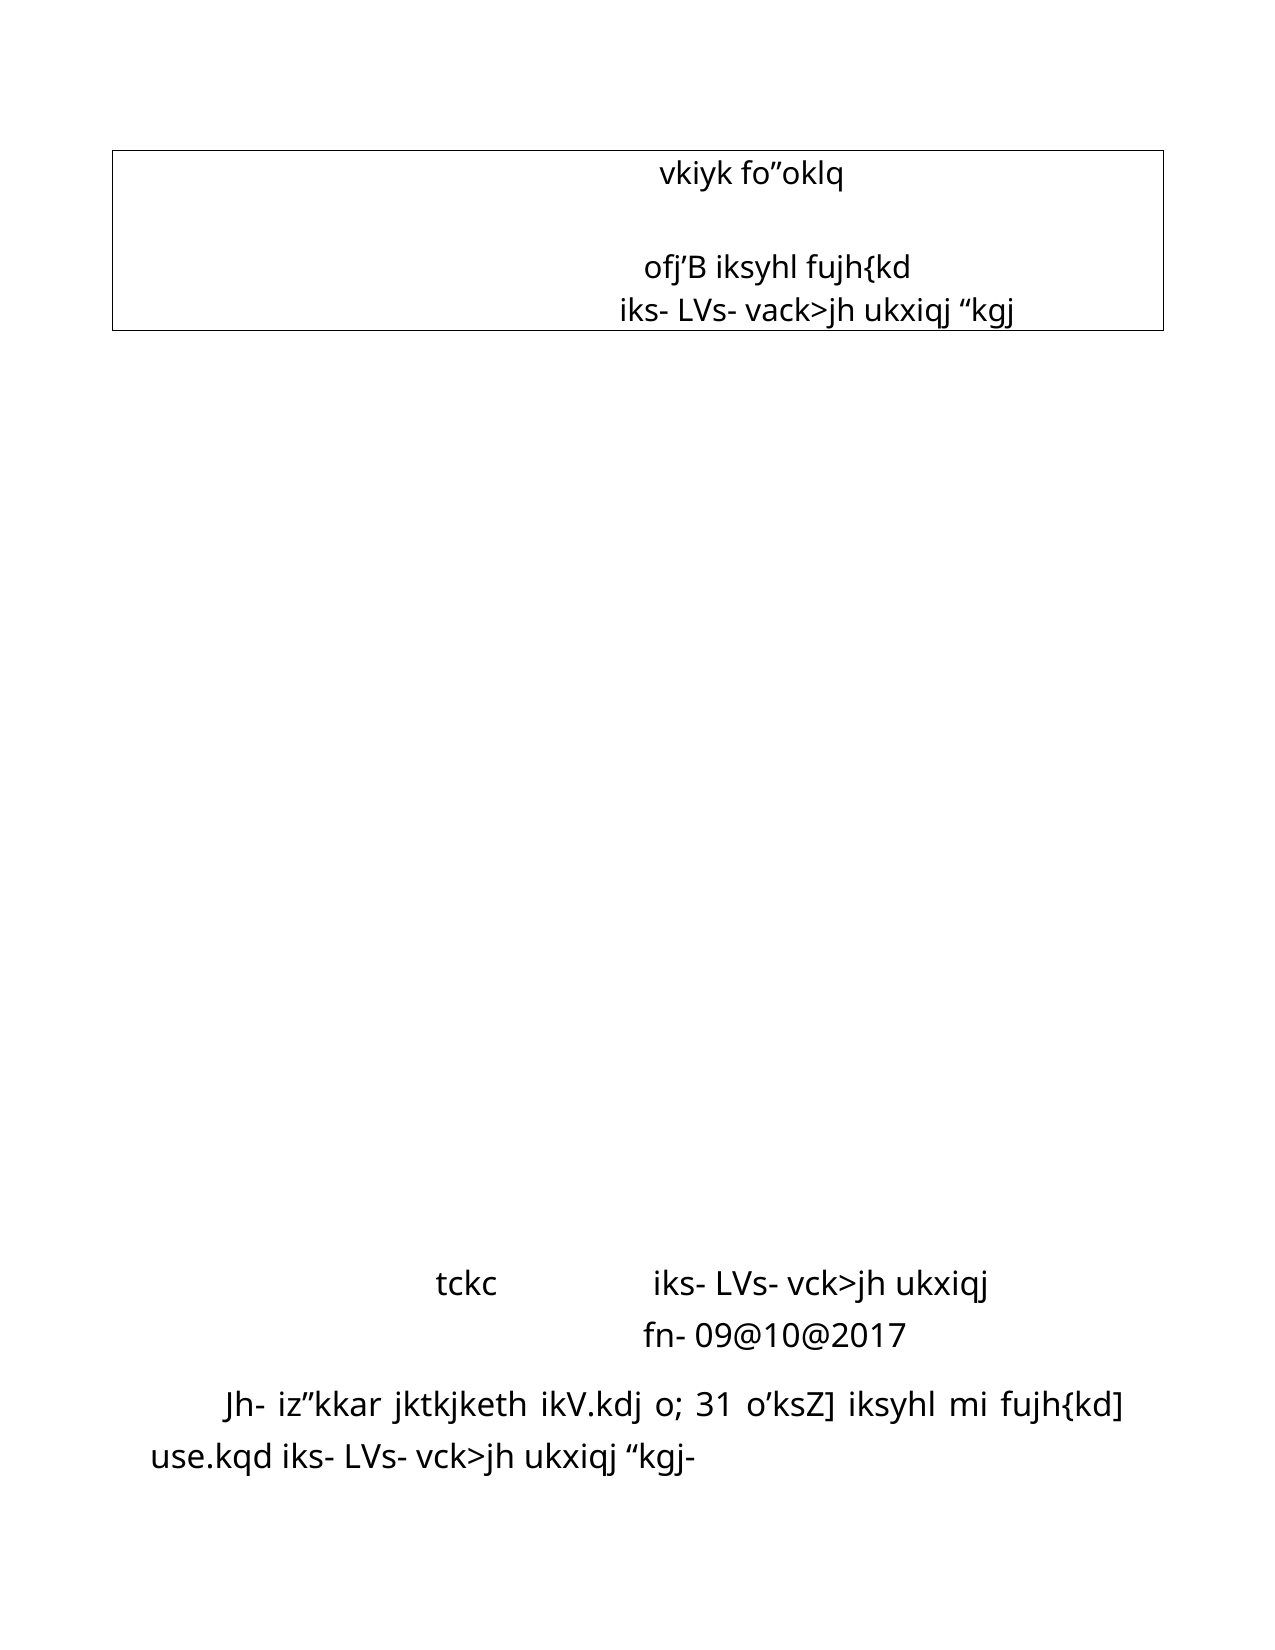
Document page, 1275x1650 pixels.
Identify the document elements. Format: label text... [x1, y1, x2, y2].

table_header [113, 151, 1163, 330]
text tckc iks- LVs- vck>jh ukxiqj [150, 1260, 1125, 1305]
text fn- 09@10@2017 [150, 1312, 1125, 1358]
text Jh- iz”kkar jktkjketh ikV.kdj o; 31 o’ksZ] iksyhl mi fujh{kd] use.kqd iks- LVs- vck>jh ukxiqj “kgj- [150, 1381, 1125, 1478]
